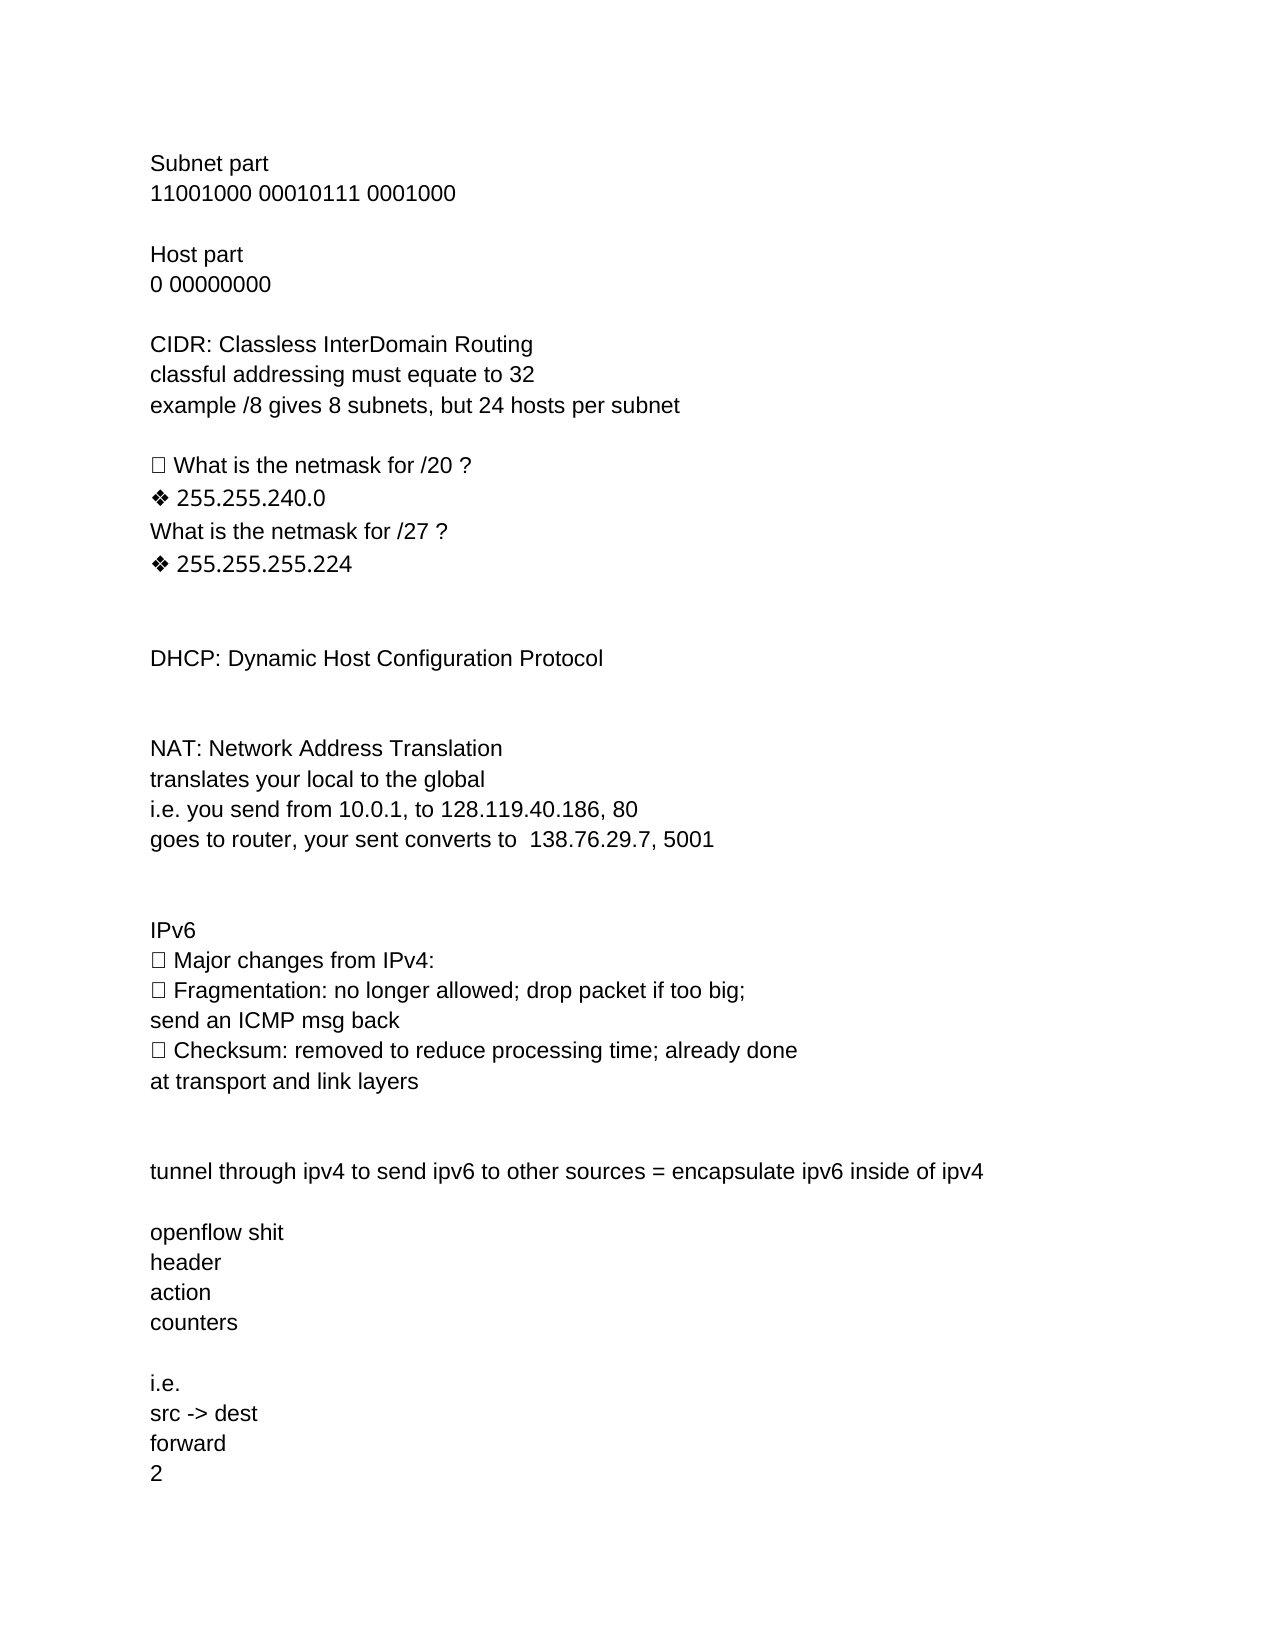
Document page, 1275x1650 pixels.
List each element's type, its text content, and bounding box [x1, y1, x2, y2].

text forward [150, 1430, 1125, 1457]
text IPv6 [150, 917, 1125, 943]
text i.e. [150, 1370, 1125, 1396]
text ❖ 255.255.240.0 [150, 482, 1125, 513]
text DHCP: Dynamic Host Configuration Protocol [150, 645, 1125, 671]
text 11001000 00010111 0001000 [150, 180, 1125, 207]
text What is the netmask for /27 ? [150, 518, 1125, 544]
text ❖ 255.255.255.224 [150, 548, 1125, 580]
text Host part [150, 241, 1125, 267]
text counters [150, 1309, 1125, 1336]
text NAT: Network Address Translation [150, 735, 1125, 762]
text CIDR: Classless InterDomain Routing [150, 331, 1125, 358]
text classful addressing must equate to 32 [150, 361, 1125, 388]
text  What is the netmask for /20 ? [150, 452, 1125, 478]
text tunnel through ipv4 to send ipv6 to other sources = encapsulate ipv6 inside of ipv4 [150, 1158, 1125, 1185]
text 2 [150, 1460, 1125, 1487]
text 0 00000000 [150, 271, 1125, 297]
text goes to router, your sent converts to 138.76.29.7, 5001 [150, 826, 1125, 852]
text Subnet part [150, 150, 1125, 176]
text at transport and link layers [150, 1068, 1125, 1094]
text  Major changes from IPv4: [150, 947, 1125, 973]
text header [150, 1249, 1125, 1275]
text action [150, 1279, 1125, 1306]
text openflow shit [150, 1219, 1125, 1245]
text example /8 gives 8 subnets, but 24 hosts per subnet [150, 392, 1125, 418]
text i.e. you send from 10.0.1, to 128.119.40.186, 80 [150, 796, 1125, 822]
text translates your local to the global [150, 766, 1125, 792]
text  Checksum: removed to reduce processing time; already done [150, 1037, 1125, 1064]
text  Fragmentation: no longer allowed; drop packet if too big; [150, 977, 1125, 1003]
text send an ICMP msg back [150, 1007, 1125, 1034]
text src -> dest [150, 1400, 1125, 1426]
